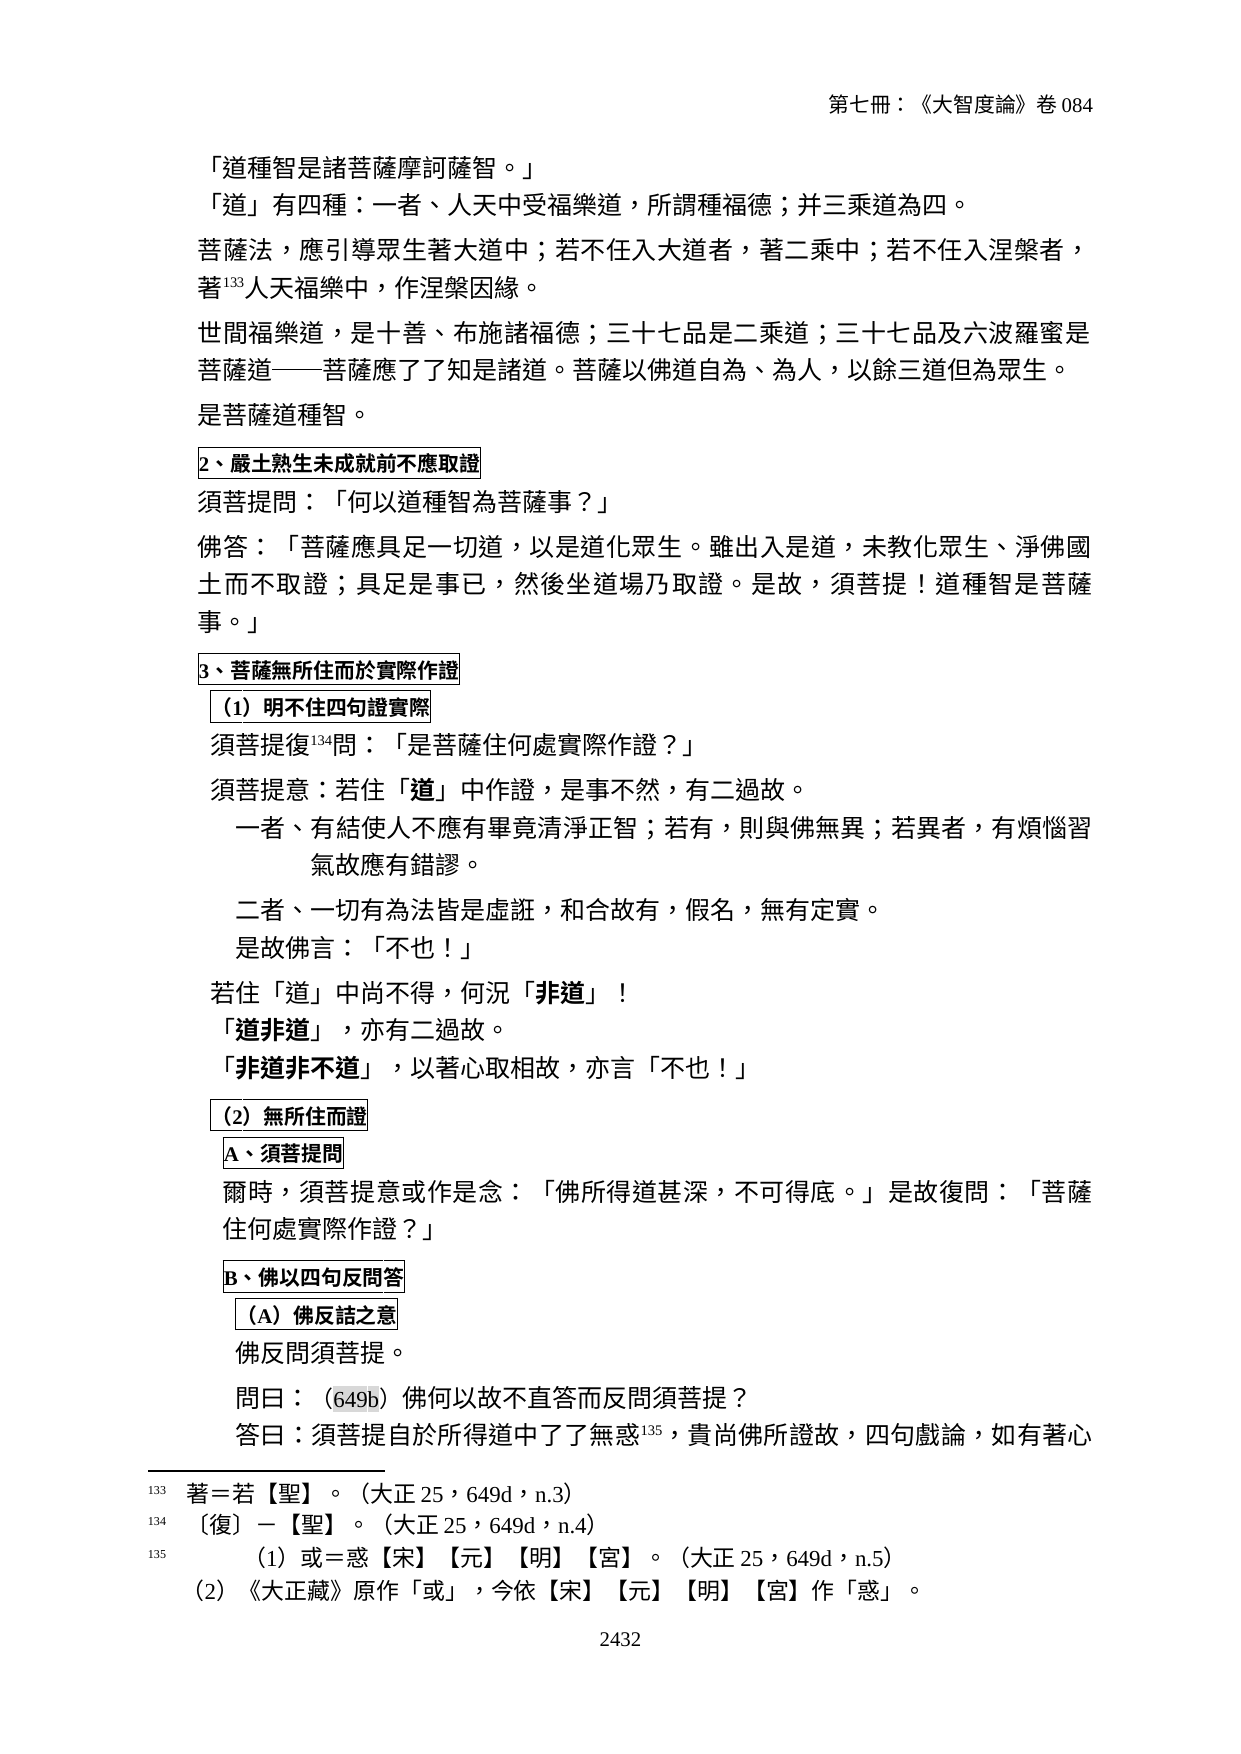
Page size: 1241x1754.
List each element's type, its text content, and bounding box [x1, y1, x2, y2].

text A、須菩提問 [223, 1134, 1092, 1171]
text 菩薩法，應引導眾生著大道中；若不任入大道者，著二乘中；若不任入涅槃者，著人天福樂中，作涅槃因緣。 [198, 230, 1092, 305]
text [235, 1415, 1092, 1453]
text 「道」有四種：一者、人天中受福樂道，所謂種福德；并三乘道為四。 [198, 185, 1092, 223]
text 3、菩薩無所住而於實際作證 [198, 650, 1092, 688]
text （A）佛反詰之意 [235, 1295, 1092, 1333]
text 「道非道」，亦有二過故。 [210, 1010, 1092, 1048]
text 須菩提意：若住「道」中作證，是事不然，有二過故。 [210, 770, 1092, 808]
text 爾時，須菩提意或作是念：「佛所得道甚深，不可得底。」是故復問：「菩薩住何處實際作證？」 [223, 1171, 1092, 1246]
text （2）無所住而證 [210, 1096, 1092, 1134]
text 須菩提復問：「是菩薩住何處實際作證？」 [210, 725, 1092, 763]
text B、佛以四句反問答 [223, 1258, 1092, 1295]
text 「道種智是諸菩薩摩訶薩智。」 [198, 148, 1092, 185]
text 2、嚴土熟生未成就前不應取證 [198, 444, 1092, 481]
text 須菩提問：「何以道種智為菩薩事？」 [198, 481, 1092, 519]
text 是故佛言：「不也！」 [235, 928, 1092, 965]
text 是菩薩道種智。 [198, 395, 1092, 433]
text 問曰：（649b）佛何以故不直答而反問須菩提？ [235, 1378, 1092, 1415]
text 一者、有結使人不應有畢竟清淨正智；若有，則與佛無異；若異者，有煩惱習氣故應有錯謬。 [235, 808, 1092, 883]
text （1）明不住四句證實際 [210, 688, 1092, 725]
text 「非道非不道」，以著心取相故，亦言「不也！」 [210, 1048, 1092, 1085]
text 若住「道」中尚不得，何況「非道」！ [210, 973, 1092, 1010]
text 佛答：「菩薩應具足一切道，以是道化眾生。雖出入是道，未教化眾生、淨佛國土而不取證；具足是事已，然後坐道場乃取證。是故，須菩提！道種智是菩薩事。」 [198, 526, 1092, 639]
text 二者、一切有為法皆是虛誑，和合故有，假名，無有定實。 [235, 890, 1092, 928]
text 世間福樂道，是十善、布施諸福德；三十七品是二乘道；三十七品及六波羅蜜是菩薩道──菩薩應了了知是諸道。菩薩以佛道自為、為人，以餘三道但為眾生。 [198, 313, 1092, 388]
text 佛反問須菩提。 [235, 1333, 1092, 1370]
